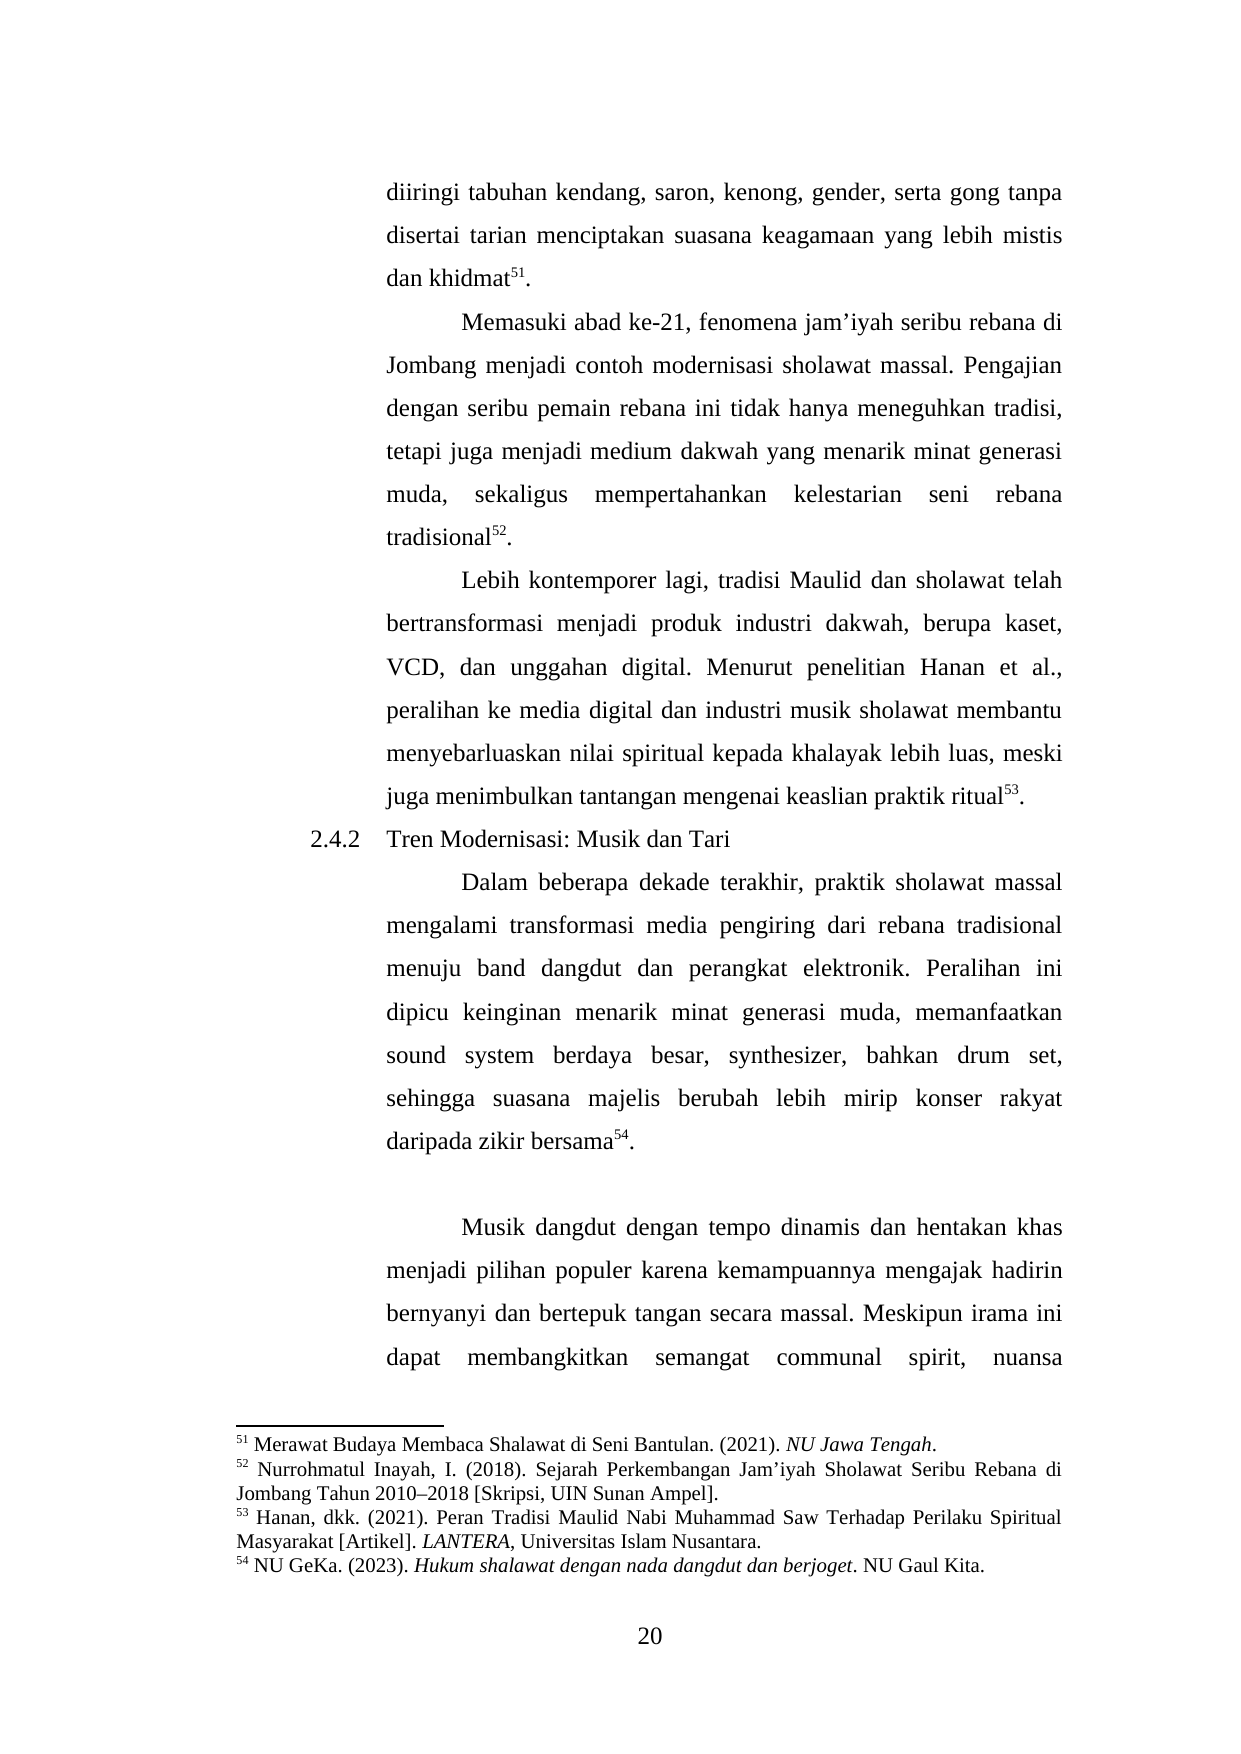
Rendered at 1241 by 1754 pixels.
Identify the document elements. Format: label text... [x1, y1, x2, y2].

subtitle Tren Modernisasi: Musik dan Tari [310, 824, 1063, 853]
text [386, 177, 1063, 292]
text Lebih kontemporer lagi, tradisi Maulid dan sholawat telah bertransformasi menjadi produk industri dakwah, berupa kaset, VCD, dan unggahan digital. Menurut penelitian Hanan et al., peralihan ke media digital dan industri musik sholawat membantu menyebarluaskan nilai spiritual kepada khalayak lebih luas, meski juga menimbulkan tantangan mengenai keaslian praktik ritual. [386, 565, 1063, 810]
text Dalam beberapa dekade terakhir, praktik sholawat massal mengalami transformasi media pengiring dari rebana tradisional menuju band dangdut dan perangkat elektronik. Peralihan ini dipicu keinginan menarik minat generasi muda, memanfaatkan sound system berdaya besar, synthesizer, bahkan drum set, sehingga suasana majelis berubah lebih mirip konser rakyat daripada zikir bersama. [386, 867, 1063, 1155]
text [386, 1212, 1063, 1370]
text Memasuki abad ke-21, fenomena jam’iyah seribu rebana di Jombang menjadi contoh modernisasi sholawat massal. Pengajian dengan seribu pemain rebana ini tidak hanya meneguhkan tradisi, tetapi juga menjadi medium dakwah yang menarik minat generasi muda, sekaligus mempertahankan kelestarian seni rebana tradisional. [386, 307, 1063, 551]
